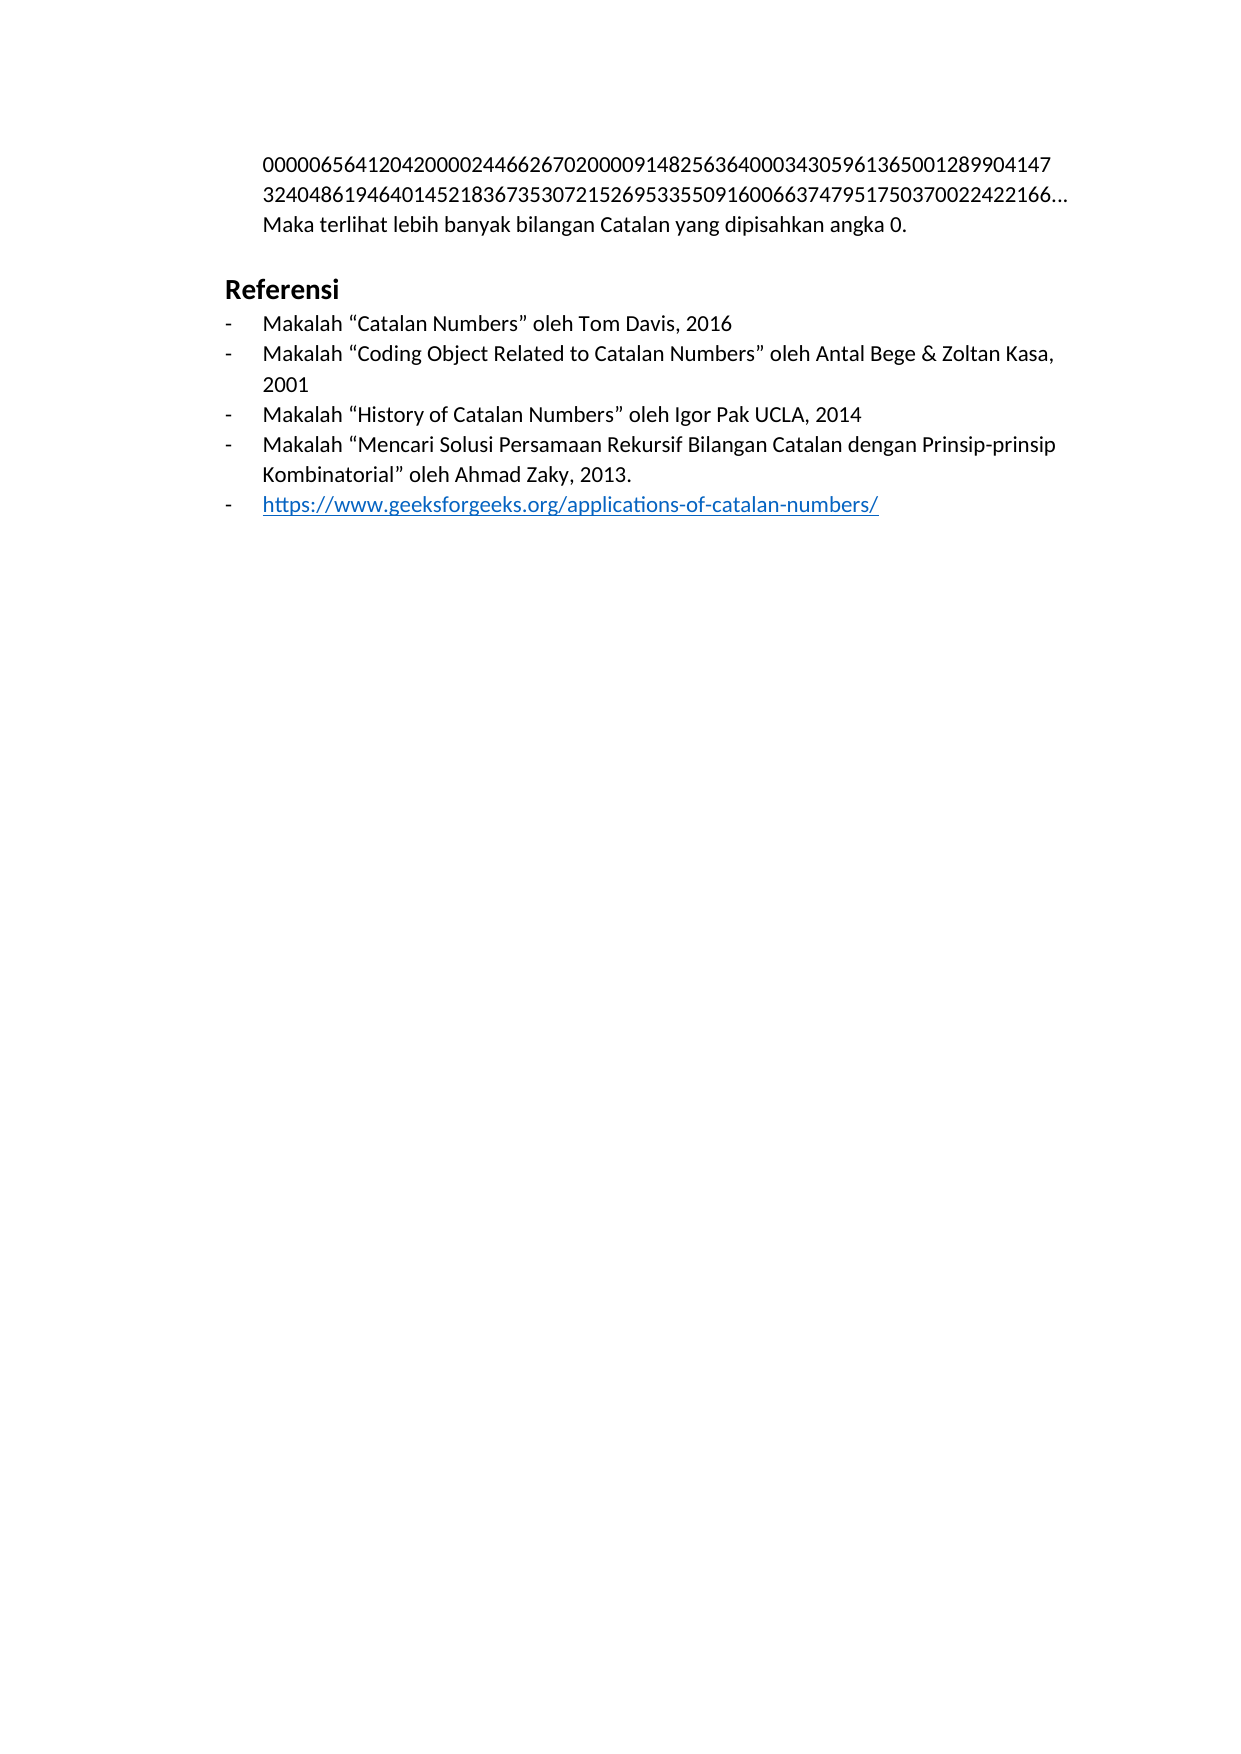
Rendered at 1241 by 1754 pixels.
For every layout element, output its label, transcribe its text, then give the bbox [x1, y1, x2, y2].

list Makalah “Catalan Numbers” oleh Tom Davis, 2016 [225, 309, 1090, 337]
list Referensi [225, 271, 1090, 306]
list Makalah “Mencari Solusi Persamaan Rekursif Bilangan Catalan dengan Prinsip-prinsip Kombinatorial” oleh Ahmad Zaky, 2013. [225, 430, 1090, 488]
list Makalah “History of Catalan Numbers” oleh Igor Pak UCLA, 2014 [225, 400, 1090, 428]
list Makalah “Coding Object Related to Catalan Numbers” oleh Antal Bege & Zoltan Kasa, 2001 [225, 339, 1090, 398]
list https://www.geeksforgeeks.org/applications-of-catalan-numbers/ [225, 491, 1090, 518]
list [225, 150, 1090, 238]
